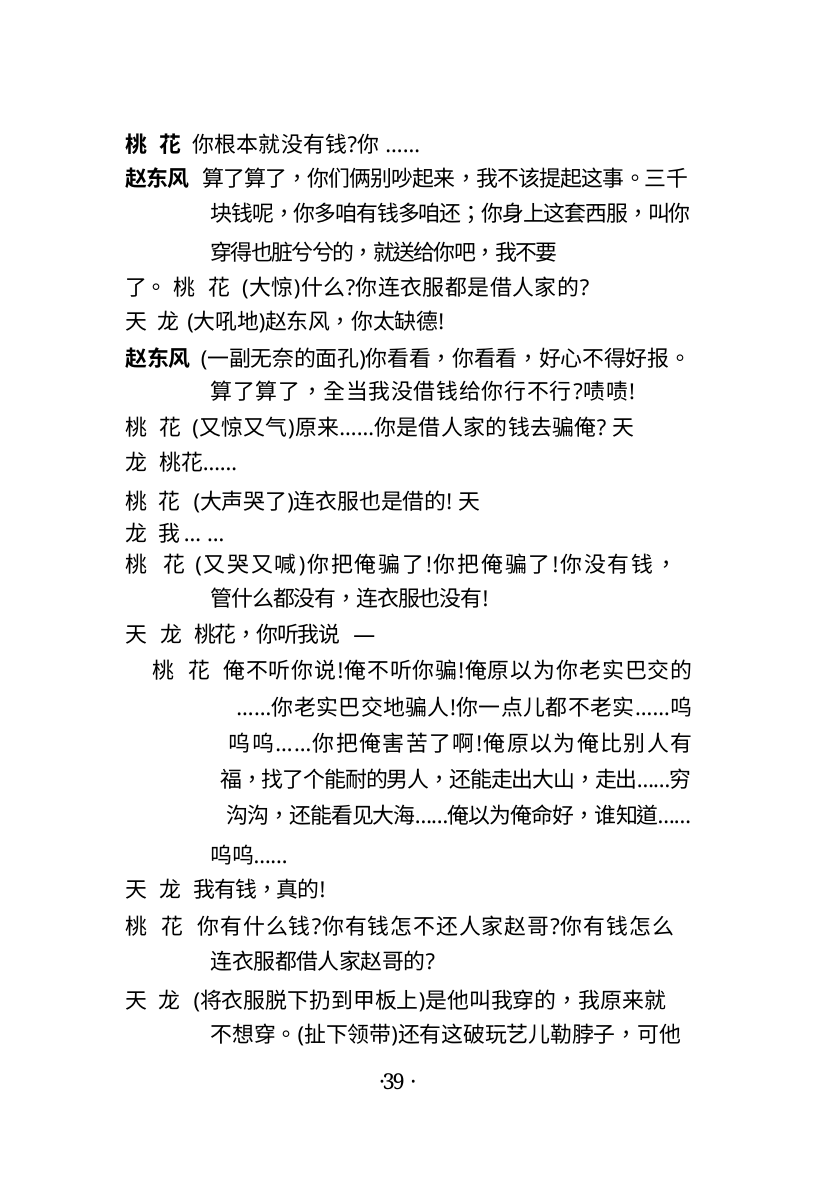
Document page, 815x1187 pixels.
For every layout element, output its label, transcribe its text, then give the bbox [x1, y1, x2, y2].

text 天 龙 我有钱，真的! [125, 876, 701, 903]
text 桃 花 (又哭又喊)你把俺骗了!你把俺骗了!你没有钱， 管什么都没有，连衣服也没有! [125, 549, 701, 613]
text 赵东风 (一副无奈的面孔)你看看，你看看，好心不得好报。 [125, 344, 701, 372]
text 桃 花 你有什么钱?你有钱怎不还人家赵哥?你有钱怎么 连衣服都借人家赵哥的? [125, 911, 693, 976]
text 穿得也脏兮兮的，就送给你吧，我不要了。 桃 花 (大惊)什么?你连衣服都是借人家的? 天 龙 (大吼地)赵东风，你太缺德! [125, 237, 597, 336]
text 桃 花 俺不听你说!俺不听你骗!俺原以为你老实巴交的 ……你老实巴交地骗人!你一点儿都不老实……呜 呜呜……你把俺害苦了啊!俺原以为俺比别人有 福，找了个能耐的男人，还能走出大山，走出……穷 沟沟，还能看见大海……俺以为俺命好，谁知道…… [125, 656, 692, 829]
text 桃 花 (大声哭了)连衣服也是借的! 天 龙 我 … … [125, 486, 481, 547]
text 赵东风 算了算了，你们俩别吵起来，我不该提起这事。三千 块钱呢，你多咱有钱多咱还；你身上这套西服，叫你 [125, 163, 691, 227]
text 呜呜…… [210, 841, 701, 869]
text 桃 花 你根本就没有钱?你 …… [125, 130, 701, 158]
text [125, 985, 691, 1049]
text 算了算了，全当我没借钱给你行不行?啧啧! 桃 花 (又惊又气)原来……你是借人家的钱去骗俺? 天 龙 桃花…… [125, 376, 635, 477]
text 天 龙 桃花，你听我说 — [125, 620, 701, 647]
